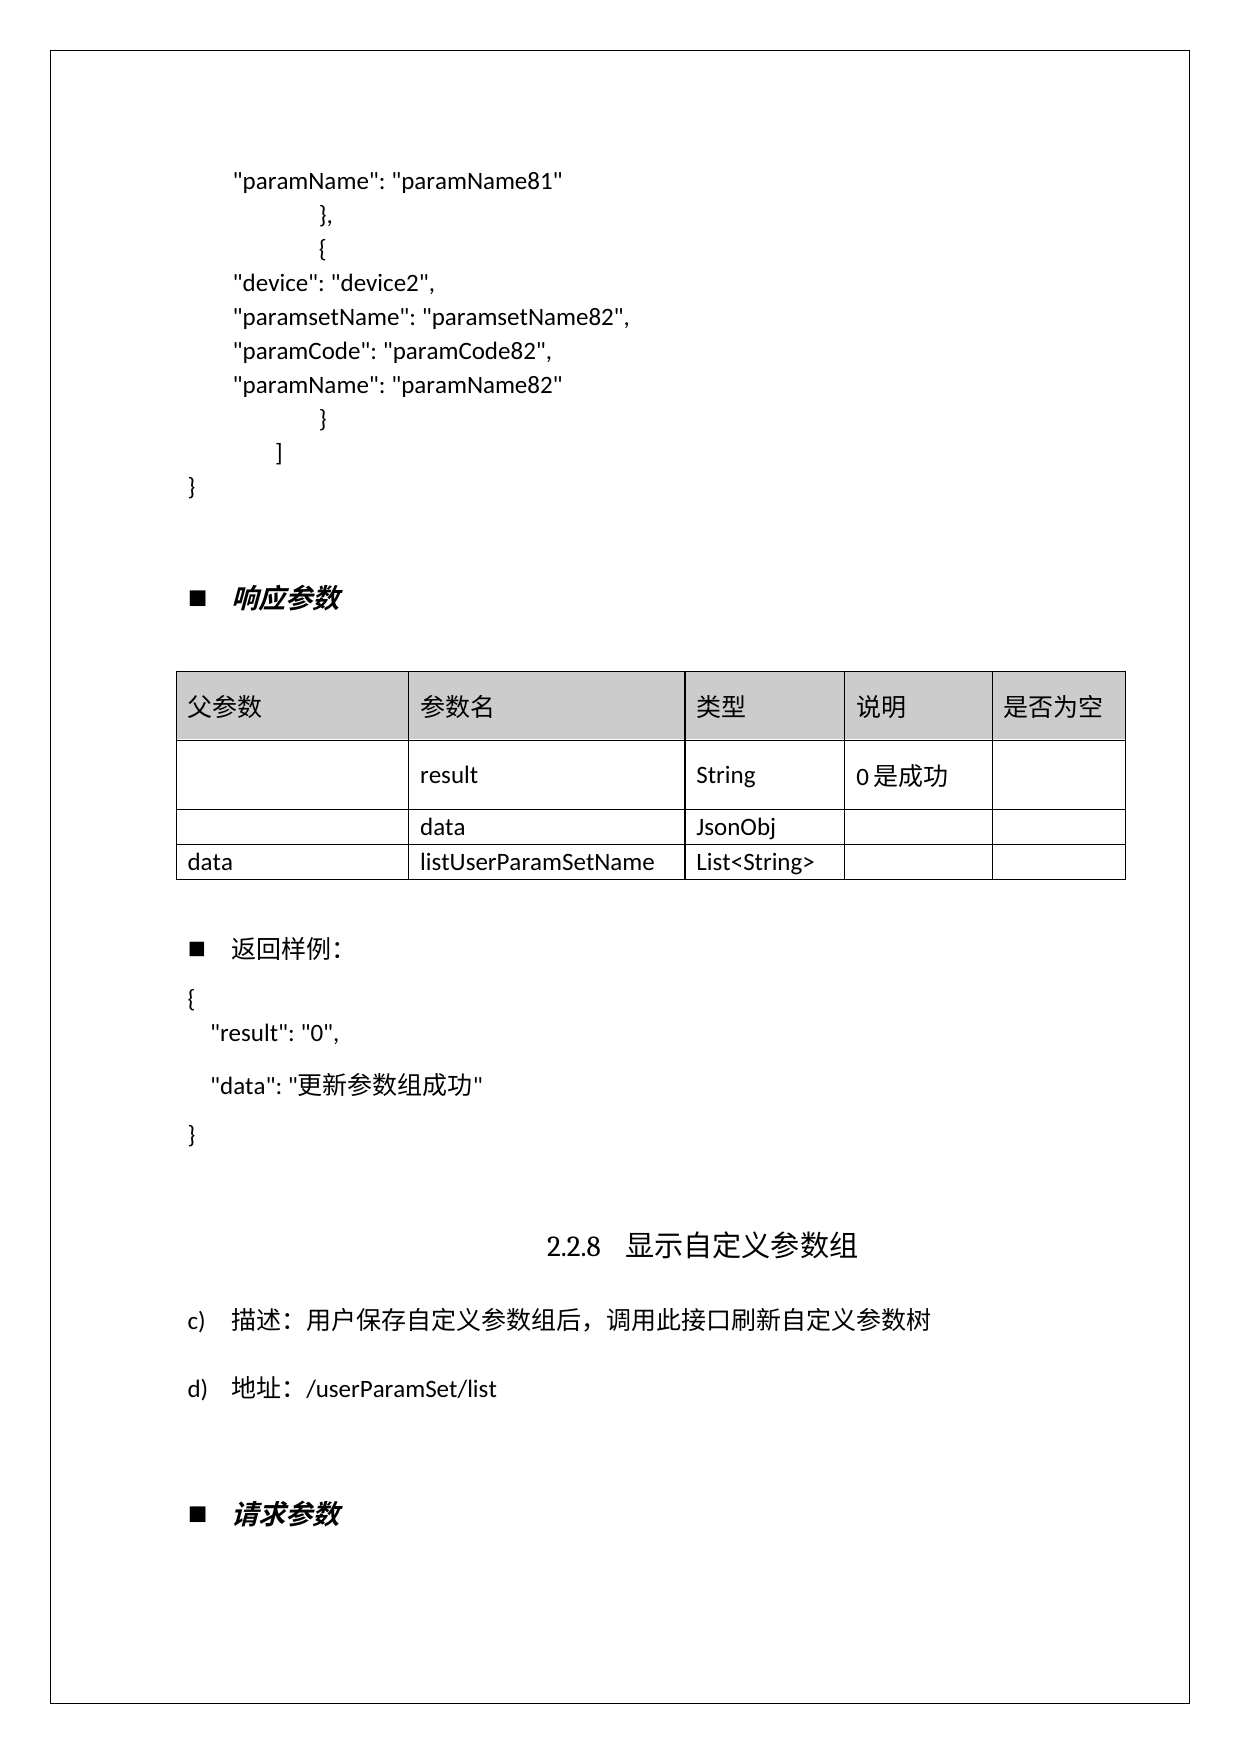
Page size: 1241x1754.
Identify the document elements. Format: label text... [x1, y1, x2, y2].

table_header 父参数 [177, 672, 408, 739]
table_cell listUserParamSetName [409, 845, 684, 878]
text } [187, 402, 1053, 436]
table_cell [177, 741, 408, 808]
list 地址：/userParamSet/list [187, 1352, 1053, 1420]
table_header 是否为空 [993, 672, 1125, 739]
table_header 参数名 [409, 672, 684, 739]
table_cell [993, 845, 1125, 878]
table_cell data [177, 845, 408, 878]
list 描述：用户保存自定义参数组后，调用此接口刷新自定义参数树 [187, 1284, 1053, 1352]
table_cell List<String> [686, 845, 844, 878]
table_cell String [686, 741, 844, 808]
text { [187, 232, 1053, 266]
table_header 说明 [845, 672, 992, 739]
text { [187, 981, 1053, 1015]
text } [187, 1117, 1053, 1151]
table_cell result [409, 741, 684, 808]
table_cell [993, 741, 1125, 808]
text }, [187, 198, 1053, 232]
text "paramName": "paramName82" [187, 368, 1053, 402]
table_cell JsonObj [686, 810, 844, 843]
subtitle 响应参数 [187, 562, 1053, 630]
text "paramsetName": "paramsetName82", [187, 300, 1053, 334]
subtitle 显示自定义参数组 [583, 1210, 1053, 1278]
text "paramName": "paramName81" [187, 164, 1053, 198]
table_cell [177, 810, 408, 843]
table_cell [993, 810, 1125, 843]
text "result": "0", [187, 1015, 1053, 1049]
table_cell [845, 845, 992, 878]
table_cell [845, 810, 992, 843]
text ] [187, 436, 1053, 469]
text "data": "更新参数组成功" [187, 1049, 1053, 1117]
table_header 类型 [686, 672, 844, 739]
text "device": "device2", [187, 266, 1053, 300]
table_cell data [409, 810, 684, 843]
table_cell 0是成功 [845, 741, 992, 808]
text } [187, 469, 1053, 503]
text "paramCode": "paramCode82", [187, 334, 1053, 368]
list 返回样例： [187, 913, 1053, 981]
subtitle 请求参数 [187, 1479, 1053, 1547]
